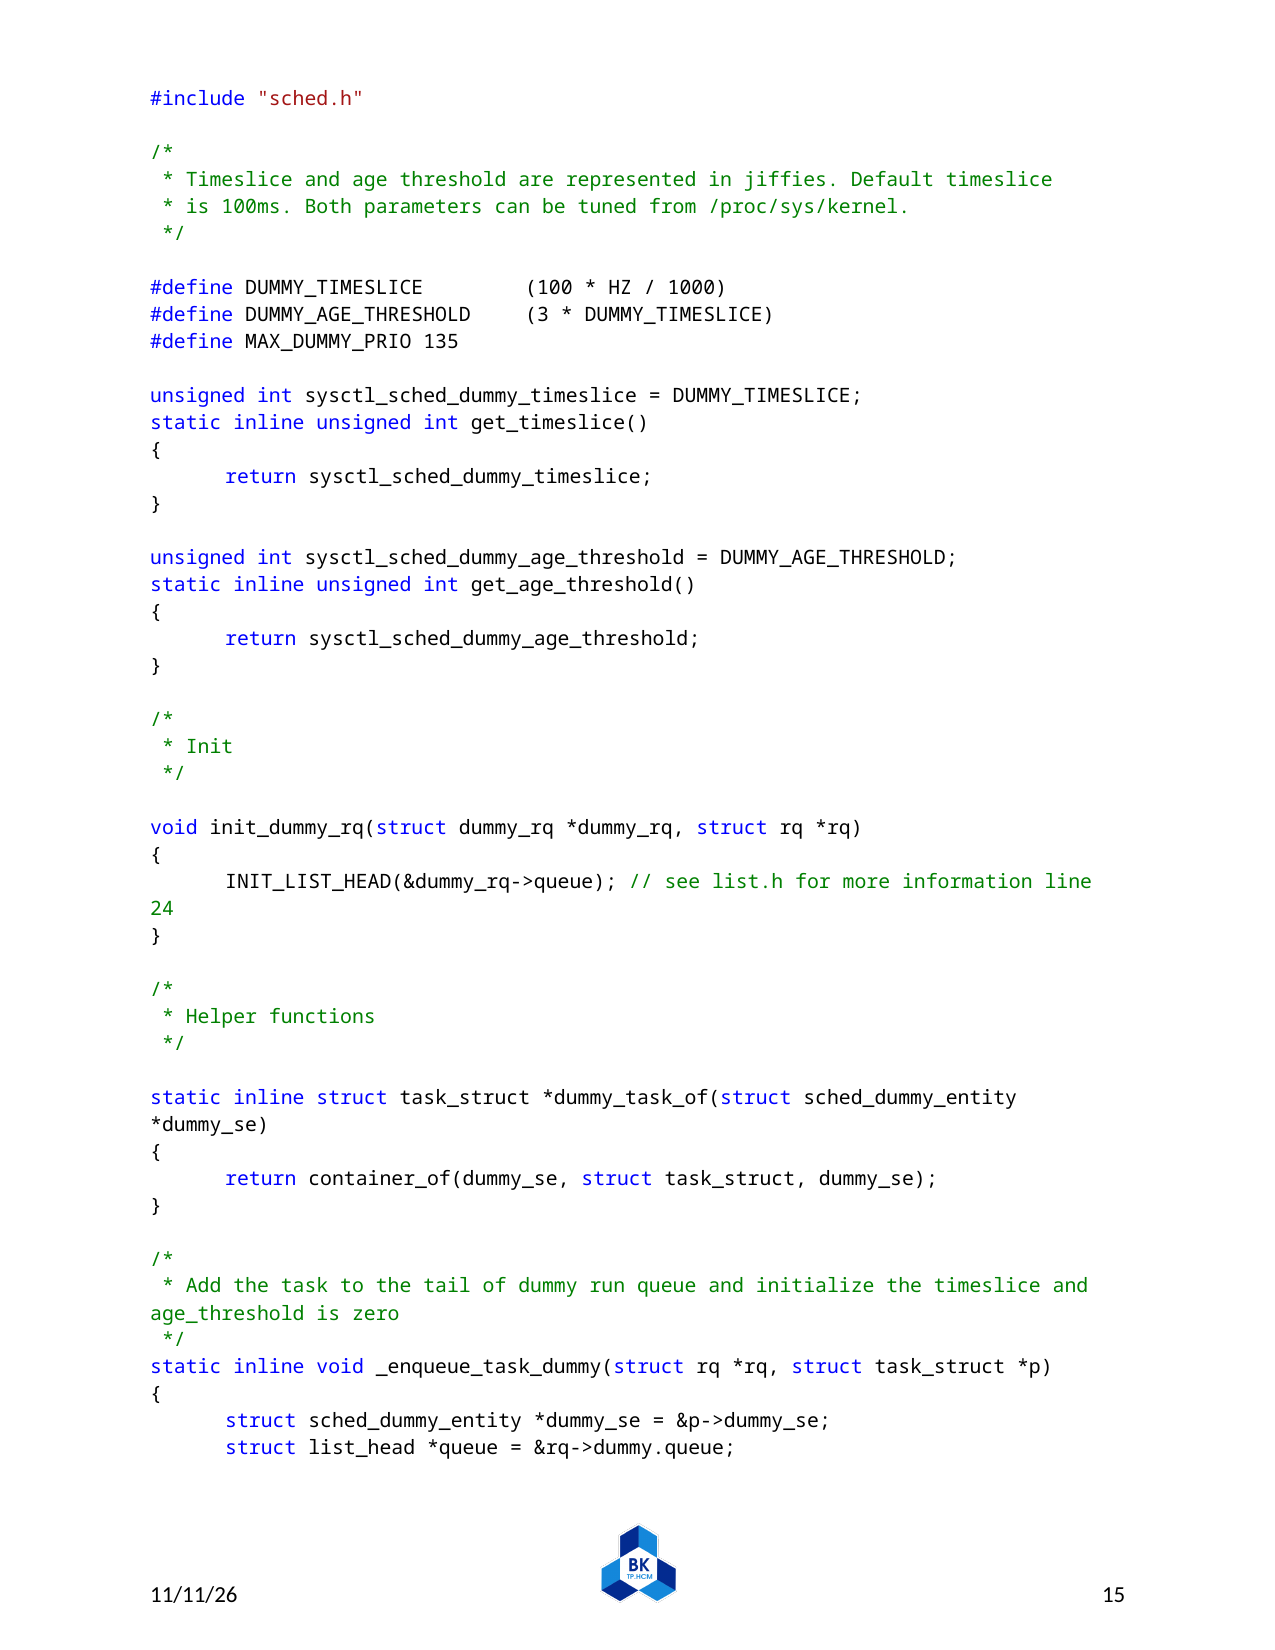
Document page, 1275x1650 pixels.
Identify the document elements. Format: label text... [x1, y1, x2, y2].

picture [600, 1523, 677, 1603]
text static inline unsigned int get_age_threshold() [150, 570, 1125, 597]
text void init_dummy_rq(struct dummy_rq *dummy_rq, struct rq *rq) [150, 813, 1125, 840]
text } [150, 921, 1125, 948]
text */ [150, 1029, 1125, 1056]
text return container_of(dummy_se, struct task_struct, dummy_se); [150, 1164, 1125, 1191]
text { [150, 840, 1125, 867]
text INIT_LIST_HEAD(&dummy_rq->queue); // see list.h for more information line 24 [150, 867, 1125, 921]
text * Add the task to the tail of dummy run queue and initialize the timeslice and age_threshold is zero [150, 1272, 1125, 1326]
text */ [150, 759, 1125, 786]
text * Init [150, 732, 1125, 759]
text { [150, 435, 1125, 462]
text unsigned int sysctl_sched_dummy_timeslice = DUMMY_TIMESLICE; [150, 381, 1125, 408]
text { [150, 597, 1125, 624]
text * Helper functions [150, 1002, 1125, 1029]
text } [150, 651, 1125, 678]
text */ [150, 219, 1125, 247]
text /* [150, 1245, 1125, 1272]
text static inline void _enqueue_task_dummy(struct rq *rq, struct task_struct *p) [150, 1353, 1125, 1380]
text struct sched_dummy_entity *dummy_se = &p->dummy_se; [150, 1407, 1125, 1434]
text static inline struct task_struct *dummy_task_of(struct sched_dummy_entity *dummy_se) [150, 1083, 1125, 1137]
text /* [150, 975, 1125, 1002]
text unsigned int sysctl_sched_dummy_age_threshold = DUMMY_AGE_THRESHOLD; [150, 543, 1125, 570]
text return sysctl_sched_dummy_age_threshold; [150, 624, 1125, 651]
text #include "sched.h" [150, 85, 1125, 112]
text { [150, 1380, 1125, 1407]
text static inline unsigned int get_timeslice() [150, 408, 1125, 435]
text */ [150, 1326, 1125, 1353]
text struct list_head *queue = &rq->dummy.queue; [150, 1434, 1125, 1461]
text #define DUMMY_TIMESLICE (100 * HZ / 1000) [150, 273, 1125, 301]
text { [150, 1137, 1125, 1164]
text * Timeslice and age threshold are represented in jiffies. Default timeslice [150, 166, 1125, 193]
text /* [150, 705, 1125, 732]
text #define MAX_DUMMY_PRIO 135 [150, 327, 1125, 354]
text /* [150, 139, 1125, 166]
text * is 100ms. Both parameters can be tuned from /proc/sys/kernel. [150, 193, 1125, 219]
text return sysctl_sched_dummy_timeslice; [150, 462, 1125, 489]
text } [150, 489, 1125, 516]
text } [150, 1191, 1125, 1218]
text #define DUMMY_AGE_THRESHOLD (3 * DUMMY_TIMESLICE) [150, 301, 1125, 327]
